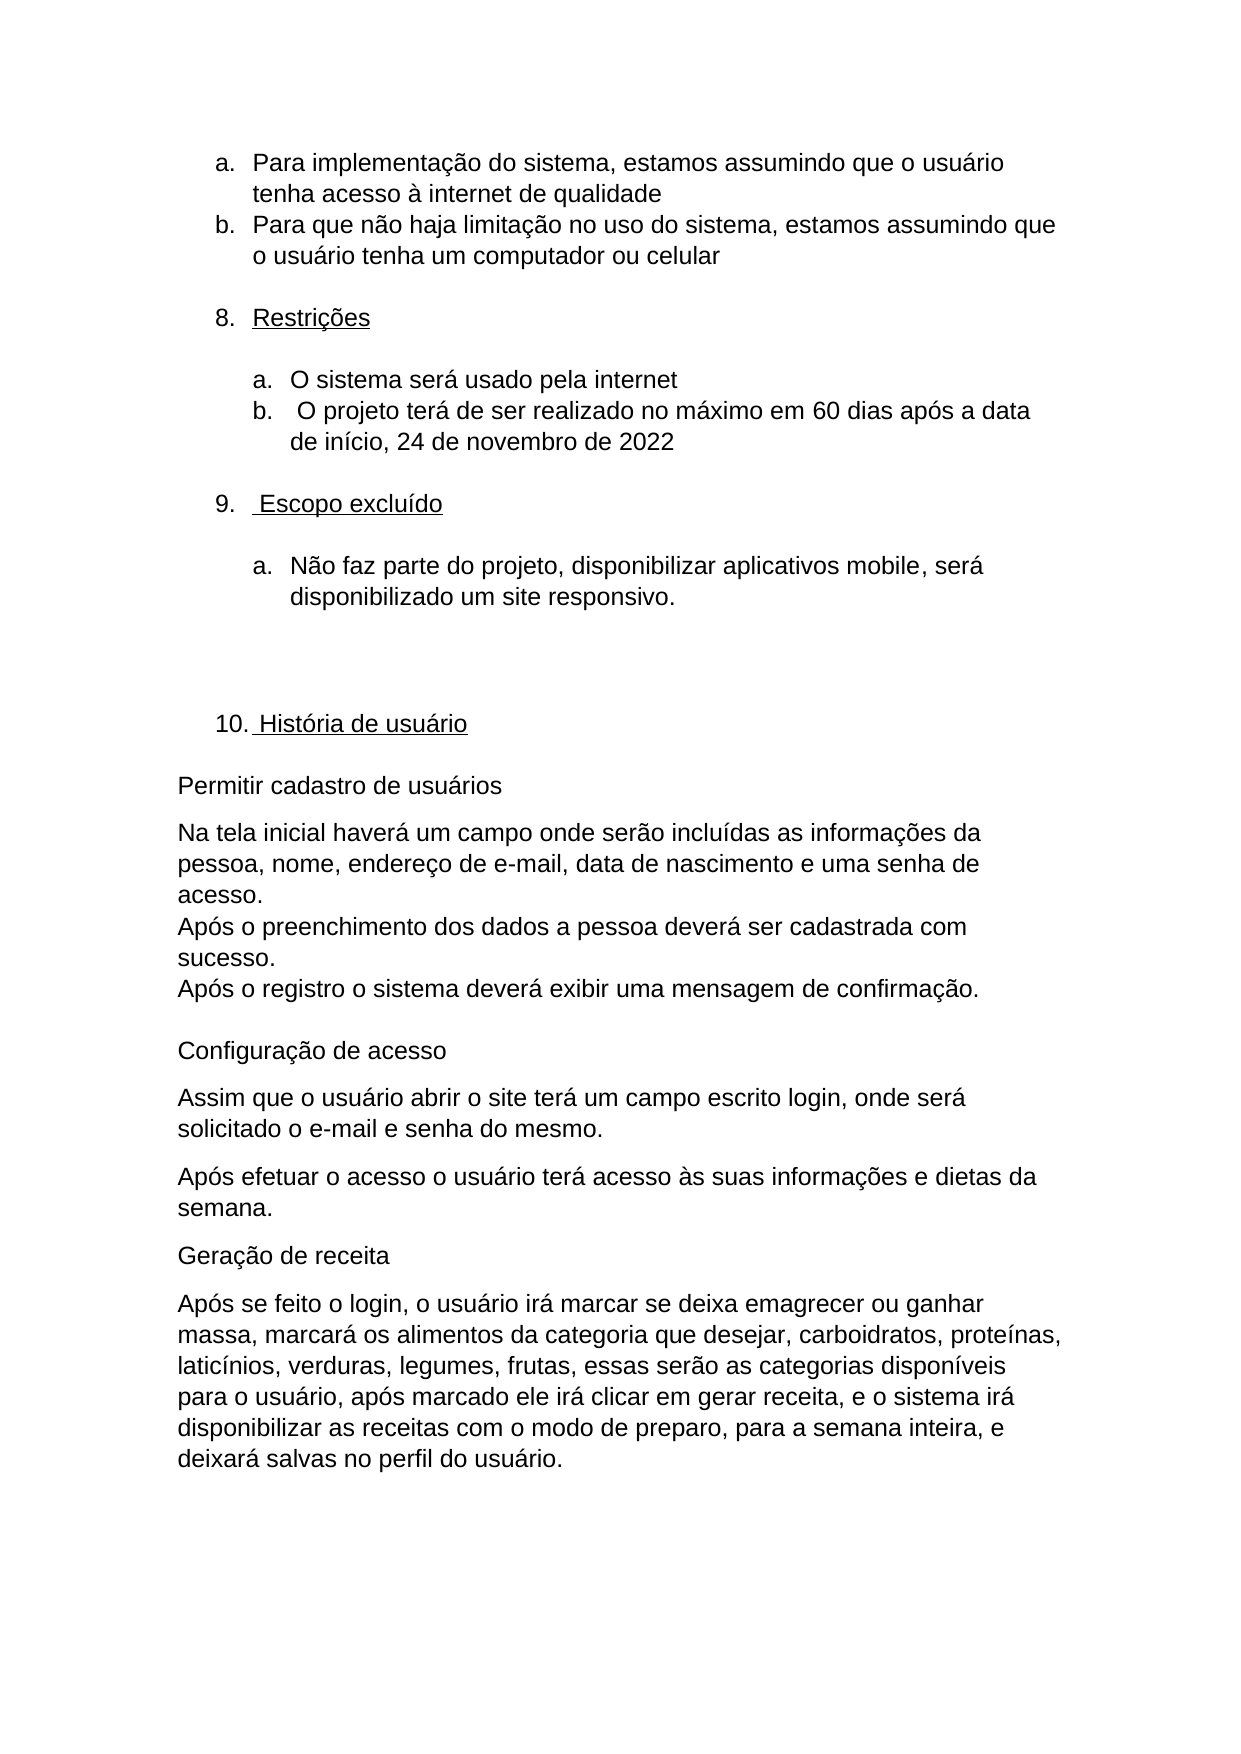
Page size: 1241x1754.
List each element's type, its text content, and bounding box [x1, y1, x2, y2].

text Configuração de acesso [177, 1036, 1063, 1064]
list História de usuário [215, 709, 1063, 737]
text Após se feito o login, o usuário irá marcar se deixa emagrecer ou ganhar massa, marcará os alimentos da categoria que desejar, carboidratos, proteínas, laticínios, verduras, legumes, frutas, essas serão as categorias disponíveis para o usuário, após marcado ele irá clicar em gerar receita, e o sistema irá disponibilizar as receitas com o modo de preparo, para a semana inteira, e deixará salvas no perfil do usuário. [177, 1289, 1063, 1473]
text Permitir cadastro de usuários [177, 771, 1063, 799]
text Após efetuar o acesso o usuário terá acesso às suas informações e dietas da semana. [177, 1162, 1063, 1222]
list O sistema será usado pela internet [252, 365, 1063, 394]
list Para implementação do sistema, estamos assumindo que o usuário tenha acesso à internet de qualidade [215, 148, 1063, 207]
list O projeto terá de ser realizado no máximo em 60 dias após a data de início, 24 de novembro de 2022 [252, 396, 1063, 456]
list Escopo excluído [215, 489, 1063, 518]
text Após o registro o sistema deverá exibir uma mensagem de confirmação. [177, 974, 1063, 1002]
list Restrições [215, 303, 1063, 332]
list Não faz parte do projeto, disponibilizar aplicativos mobile, será disponibilizado um site responsivo. [252, 551, 1063, 611]
text Assim que o usuário abrir o site terá um campo escrito login, onde será solicitado o e-mail e senha do mesmo. [177, 1083, 1063, 1143]
text Geração de receita [177, 1241, 1063, 1270]
list Para que não haja limitação no uso do sistema, estamos assumindo que o usuário tenha um computador ou celular [215, 210, 1063, 269]
text Após o preenchimento dos dados a pessoa deverá ser cadastrada com sucesso. [177, 912, 1063, 971]
text Na tela inicial haverá um campo onde serão incluídas as informações da pessoa, nome, endereço de e-mail, data de nascimento e uma senha de acesso. [177, 818, 1063, 909]
